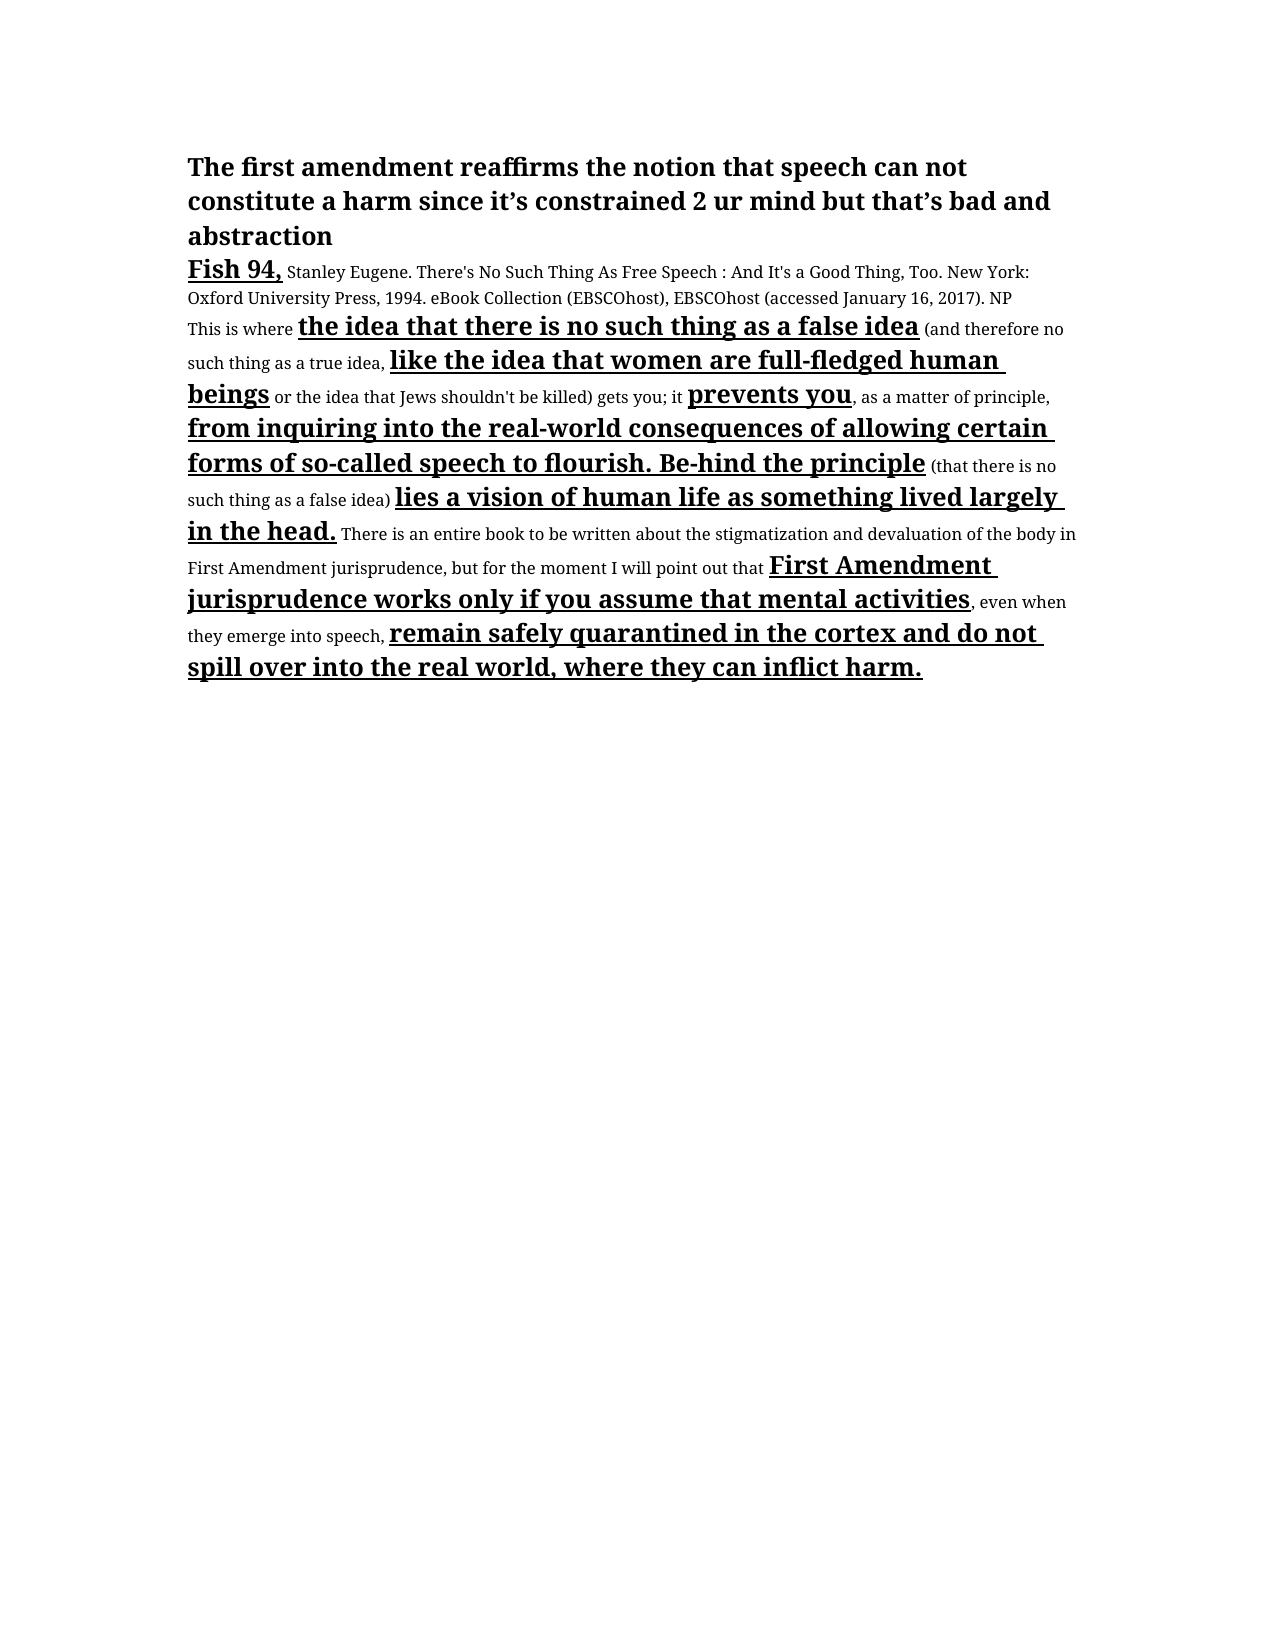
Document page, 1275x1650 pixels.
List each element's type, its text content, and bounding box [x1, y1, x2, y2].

text This is where the idea that there is no such thing as a false idea (and therefore no such thing as a true idea, like the idea that women are full-fledged human beings or the idea that Jews shouldn't be killed) gets you; it prevents you, as a matter of principle, from inquiring into the real-world consequences of allowing certain forms of so-called speech to flourish. Be-hind the principle (that there is no such thing as a false idea) lies a vision of human life as something lived largely in the head. There is an entire book to be written about the stigmatization and devaluation of the body in First Amendment jurisprudence, but for the moment I will point out that First Amendment jurisprudence works only if you assume that mental activities, even when they emerge into speech, remain safely quarantined in the cortex and do not spill over into the real world, where they can inflict harm. [187, 309, 1087, 684]
text The first amendment reaffirms the notion that speech can not constitute a harm since it’s constrained 2 ur mind but that’s bad and abstraction [187, 150, 1087, 252]
text Fish 94, Stanley Eugene. There's No Such Thing As Free Speech : And It's a Good Thing, Too. New York: Oxford University Press, 1994. eBook Collection (EBSCOhost), EBSCOhost (accessed January 16, 2017). NP [187, 252, 1087, 309]
